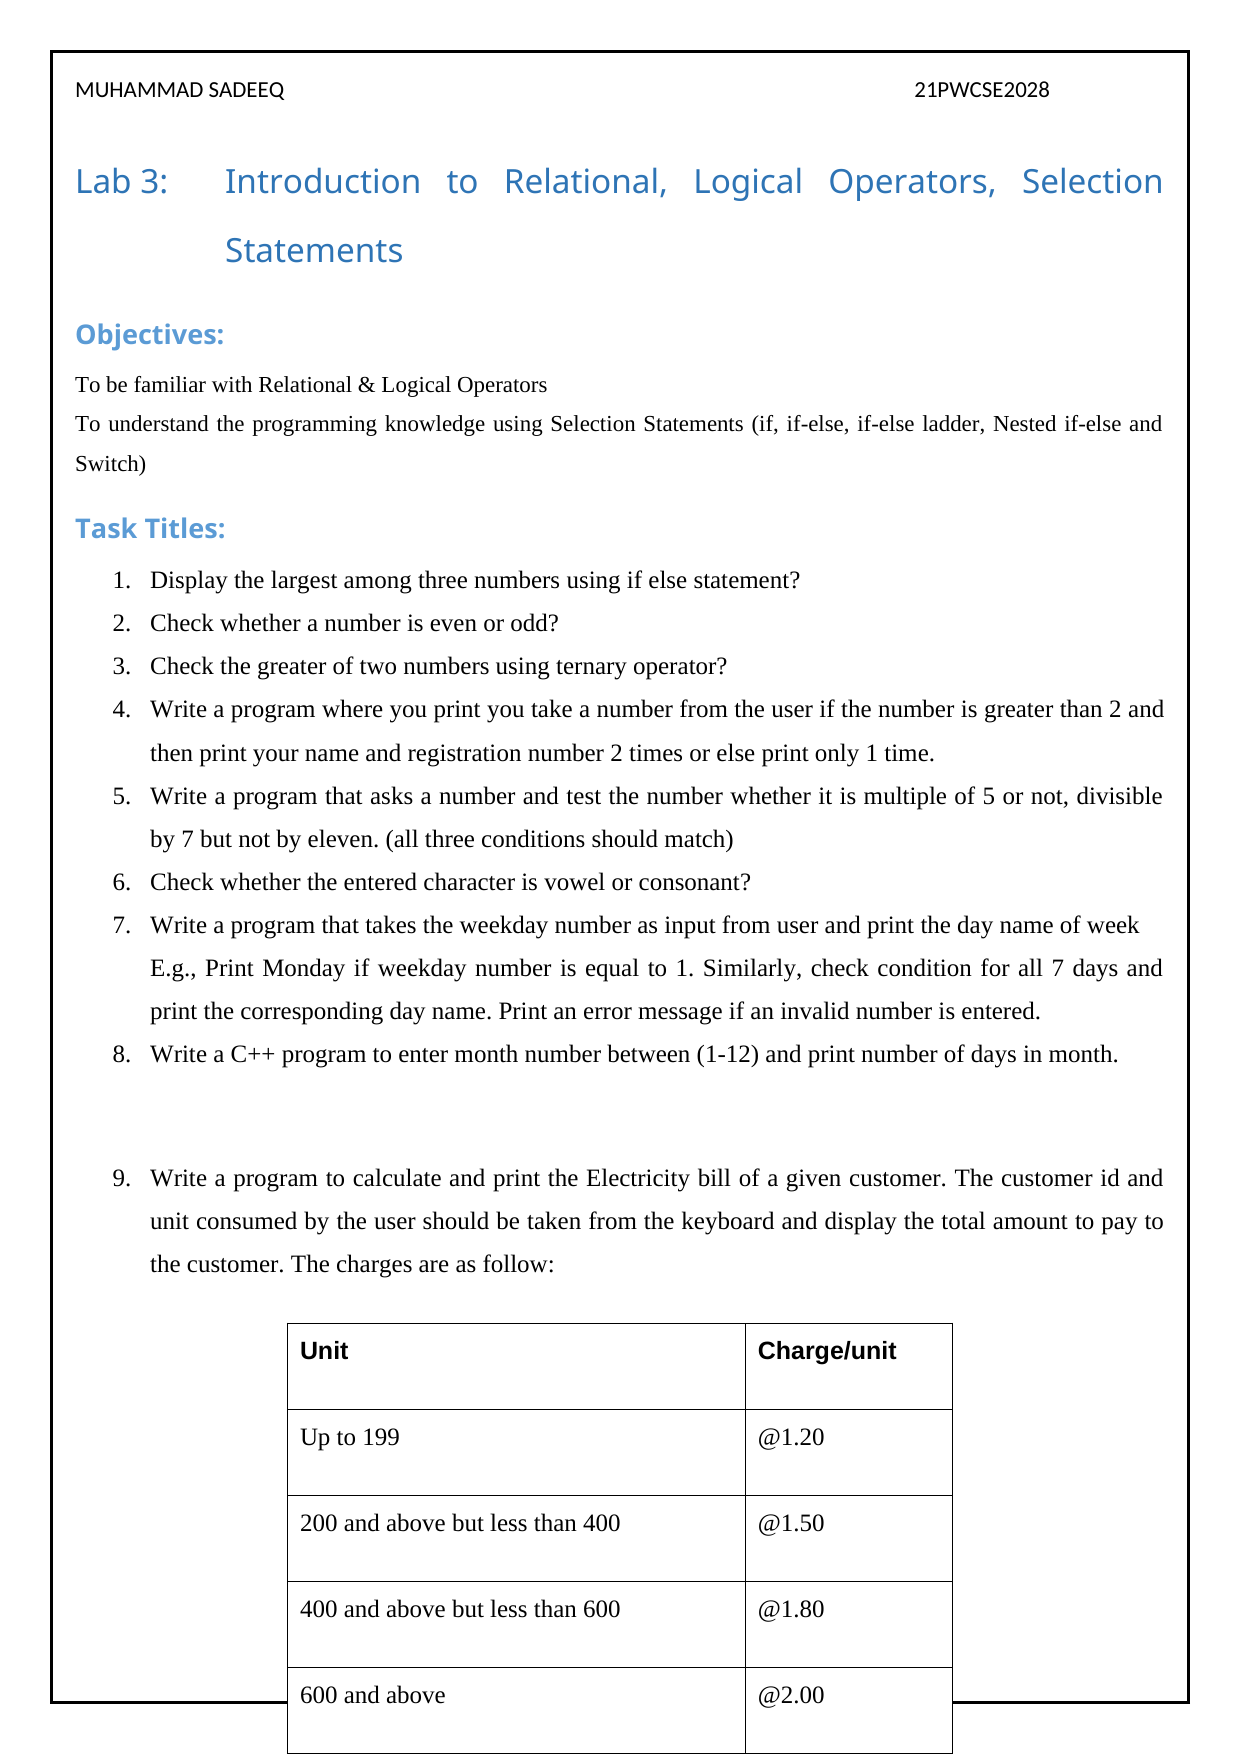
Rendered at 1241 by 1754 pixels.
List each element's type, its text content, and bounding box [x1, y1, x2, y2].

table_cell @1.20 [746, 1410, 952, 1495]
table_header Unit [288, 1324, 745, 1409]
list Display the largest among three numbers using if else statement? [112, 565, 1165, 594]
list Write a program to calculate and print the Electricity bill of a given customer. The customer id and unit consumed by the user should be taken from the keyboard and display the total amount to pay to the customer. The charges are as follow: [112, 1163, 1165, 1278]
table_cell Up to 199 [288, 1410, 745, 1495]
text To be familiar with Relational & Logical Operators [75, 371, 1165, 397]
subtitle Lab 3: Introduction to Relational, Logical Operators, Selection Statements [75, 158, 1165, 272]
text To understand the programming knowledge using Selection Statements (if, if-else, if-else ladder, Nested if-else and Switch) [75, 410, 1165, 476]
table_cell @1.80 [746, 1582, 952, 1667]
list E.g., Print Monday if weekday number is equal to 1. Similarly, check condition for all 7 days and print the corresponding day name. Print an error message if an invalid number is entered. [150, 953, 1165, 1025]
subtitle Objectives: [75, 315, 1165, 352]
table_cell @2.00 [746, 1668, 952, 1753]
list Check whether a number is even or odd? [112, 608, 1165, 637]
subtitle Task Titles: [75, 510, 1165, 547]
list Write a program that takes the weekday number as input from user and print the day name of week [112, 910, 1165, 939]
list Write a program where you print you take a number from the user if the number is greater than 2 and then print your name and registration number 2 times or else print only 1 time. [112, 694, 1165, 766]
table_cell @1.50 [746, 1496, 952, 1581]
table_header Charge/unit [746, 1324, 952, 1409]
list Write a program that asks a number and test the number whether it is multiple of 5 or not, divisible by 7 but not by eleven. (all three conditions should match) [112, 781, 1165, 853]
table_cell 600 and above [288, 1668, 745, 1753]
list Check whether the entered character is vowel or consonant? [112, 867, 1165, 896]
table_cell 200 and above but less than 400 [288, 1496, 745, 1581]
list Write a C++ program to enter month number between (1-12) and print number of days in month. [112, 1039, 1165, 1068]
table_cell 400 and above but less than 600 [288, 1582, 745, 1667]
list Check the greater of two numbers using ternary operator? [112, 651, 1165, 680]
